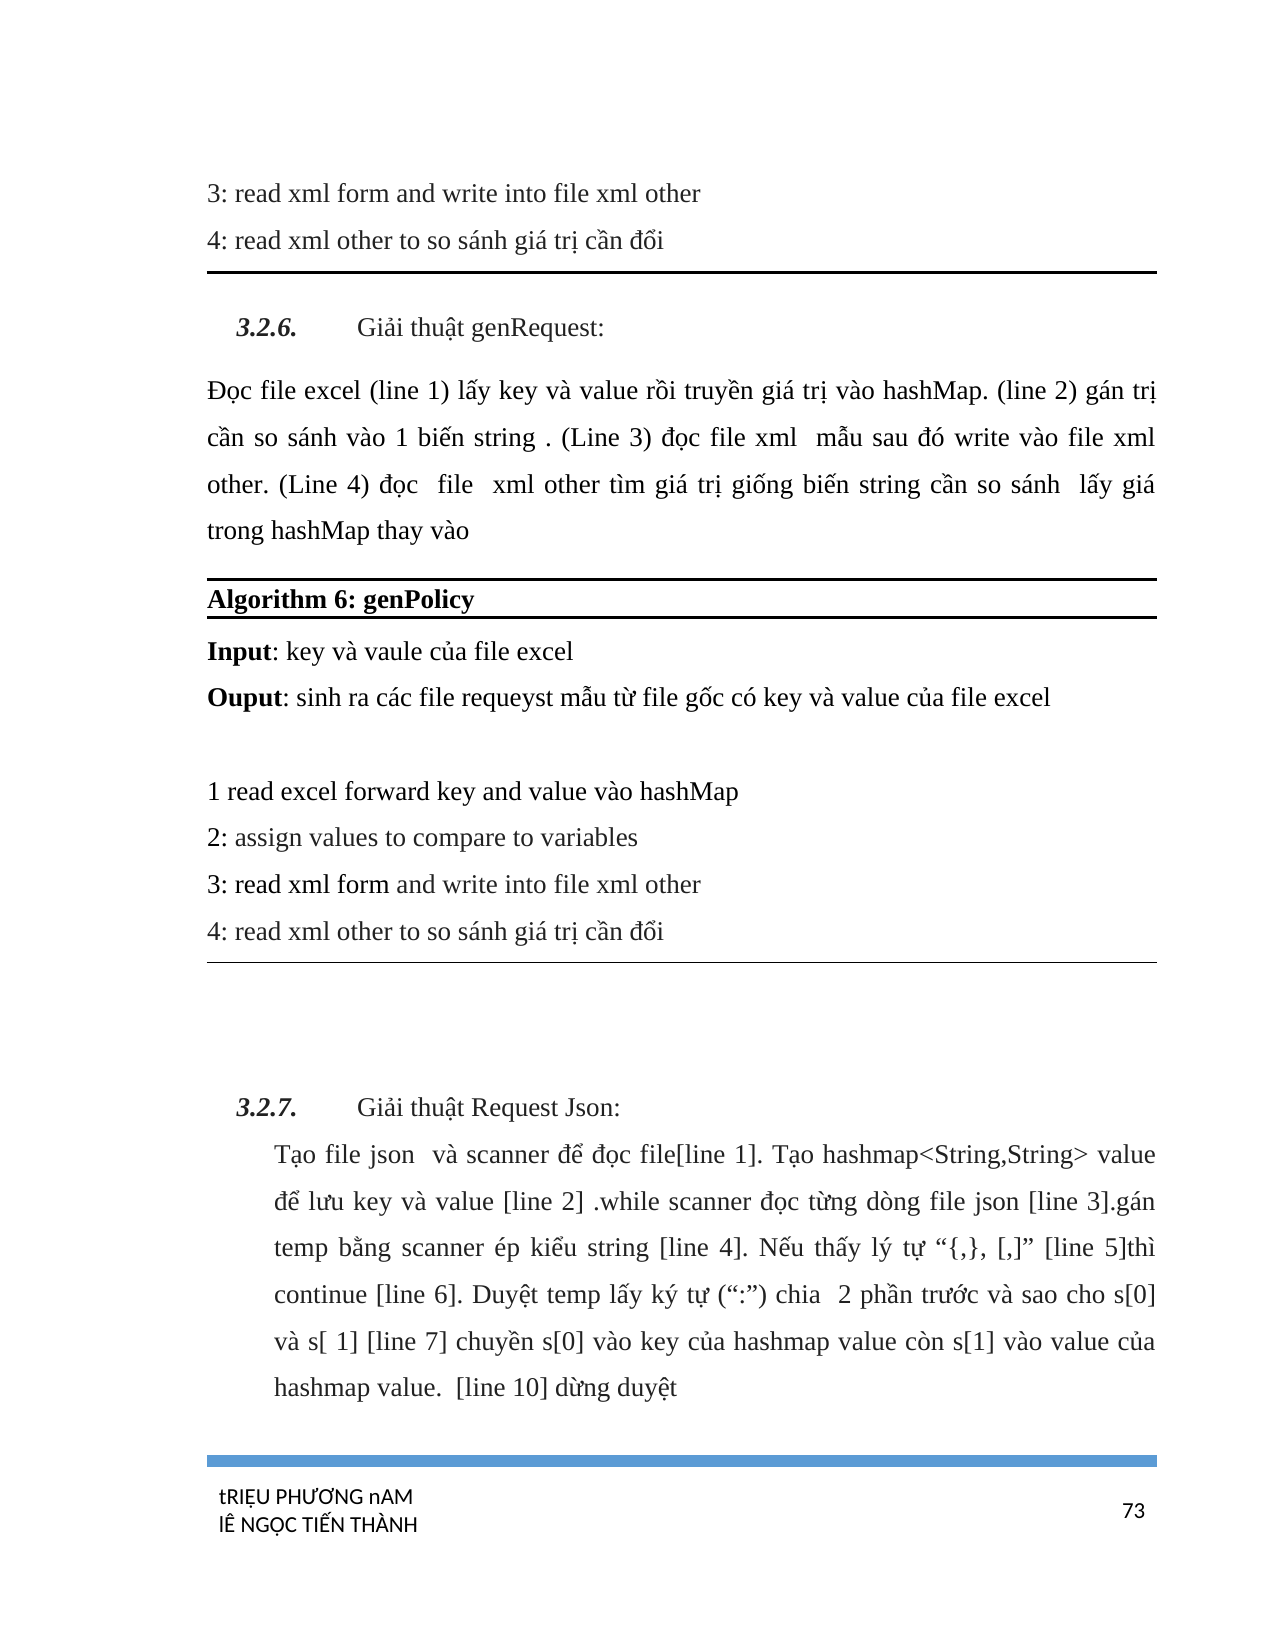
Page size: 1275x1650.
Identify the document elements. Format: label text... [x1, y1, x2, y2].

list Tạo file json và scanner để đọc file[line 1]. Tạo hashmap<String,String> value để lưu key và value [line 2] .while scanner đọc từng dòng file json [line 3].gán temp bằng scanner ép kiểu string [line 4]. Nếu thấy lý tự “{,}, [,]” [line 5]thì continue [line 6]. Duyệt temp lấy ký tự (“:”) chia 2 phần trước và sao cho s[0] và s[ 1] [line 7] chuyền s[0] vào key của hashmap value còn s[1] vào value của hashmap value. [line 10] dừng duyệt [274, 1138, 1157, 1402]
text 4: read xml other to so sánh giá trị cần đổi [207, 915, 1157, 946]
list Giải thuật Request Json: [236, 1091, 1157, 1122]
text 1 read excel forward key and value vào hashMap [207, 775, 1157, 806]
text 4: read xml other to so sánh giá trị cần đổi [207, 224, 1157, 255]
text 2: assign values ​​to compare to variables [207, 822, 1157, 853]
text Ouput: sinh ra các file requeyst mẫu từ file gốc có key và value của file excel [207, 682, 1157, 713]
text Đọc file excel (line 1) lấy key và value rồi truyền giá trị vào hashMap. (line 2) gán trị cần so sánh vào 1 biến string . (Line 3) đọc file xml mẫu sau đó write vào file xml other. (Line 4) đọc file xml other tìm giá trị giống biến string cần so sánh lấy giá trong hashMap thay vào [207, 374, 1157, 546]
text 3: read xml form and write into file xml other [207, 177, 1157, 208]
list Giải thuật genRequest: [236, 311, 1157, 342]
text Input: key và vaule của file excel [207, 635, 1157, 666]
text Algorithm 6: genPolicy [207, 581, 1157, 616]
text 3: read xml form and write into file xml other [207, 868, 1157, 899]
